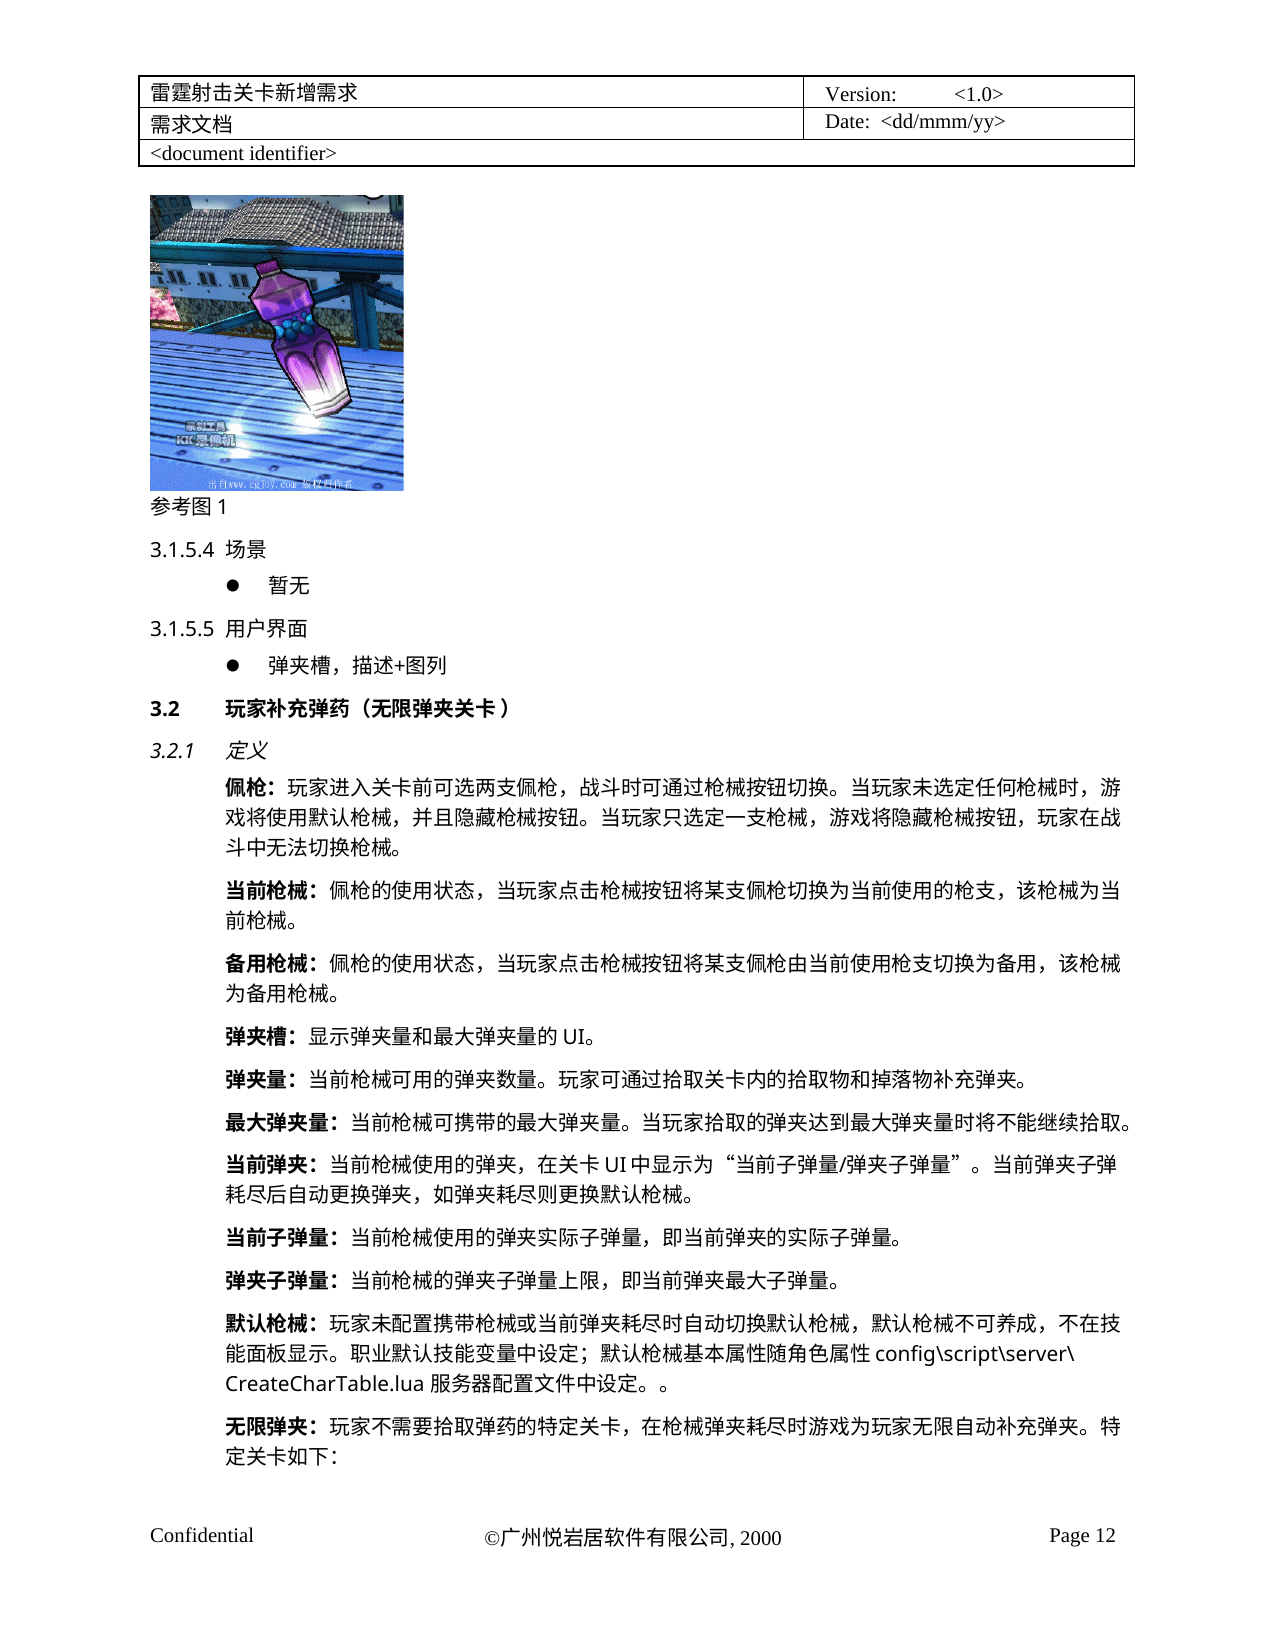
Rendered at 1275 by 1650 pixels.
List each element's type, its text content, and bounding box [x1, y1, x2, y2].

text 备用枪械：佩枪的使用状态，当玩家点击枪械按钮将某支佩枪由当前使用枪支切换为备用，该枪械为备用枪械。 [225, 947, 1125, 1008]
text 无限弹夹：玩家不需要拾取弹药的特定关卡，在枪械弹夹耗尽时游戏为玩家无限自动补充弹夹。特定关卡如下： [225, 1410, 1125, 1471]
text 参考图1 [150, 490, 1125, 521]
text 当前弹夹：当前枪械使用的弹夹，在关卡UI中显示为“当前子弹量/弹夹子弹量”。当前弹夹子弹耗尽后自动更换弹夹，如弹夹耗尽则更换默认枪械。 [225, 1148, 1125, 1209]
text 弹夹子弹量：当前枪械的弹夹子弹量上限，即当前弹夹最大子弹量。 [225, 1264, 1125, 1294]
text 默认枪械：玩家未配置携带枪械或当前弹夹耗尽时自动切换默认枪械，默认枪械不可养成，不在技能面板显示。职业默认技能变量中设定；默认枪械基本属性随角色属性config\script\server\CreateCharTable.lua 服务器配置文件中设定。。 [225, 1307, 1125, 1398]
subtitle 用户界面 [150, 612, 1125, 643]
text 弹夹量：当前枪械可用的弹夹数量。玩家可通过拾取关卡内的拾取物和掉落物补充弹夹。 [225, 1063, 1125, 1093]
subtitle 定义 [150, 735, 1125, 765]
text 佩枪：玩家进入关卡前可选两支佩枪，战斗时可通过枪械按钮切换。当玩家未选定任何枪械时，游戏将使用默认枪械，并且隐藏枪械按钮。当玩家只选定一支枪械，游戏将隐藏枪械按钮，玩家在战斗中无法切换枪械。 [225, 771, 1125, 862]
text 弹夹槽：显示弹夹量和最大弹夹量的UI。 [225, 1020, 1125, 1051]
text 最大弹夹量：当前枪械可携带的最大弹夹量。当玩家拾取的弹夹达到最大弹夹量时将不能继续拾取。 [225, 1106, 1125, 1136]
subtitle 玩家补充弹药（无限弹夹关卡 ） [150, 692, 1125, 722]
list 弹夹槽，描述+图列 [225, 649, 1125, 679]
list 暂无 [225, 570, 1125, 600]
subtitle 场景 [150, 533, 1125, 563]
text 当前子弹量：当前枪械使用的弹夹实际子弹量，即当前弹夹的实际子弹量。 [225, 1221, 1125, 1252]
text 当前枪械：佩枪的使用状态，当玩家点击枪械按钮将某支佩枪切换为当前使用的枪支，该枪械为当前枪械。 [225, 874, 1125, 935]
picture [150, 195, 404, 491]
